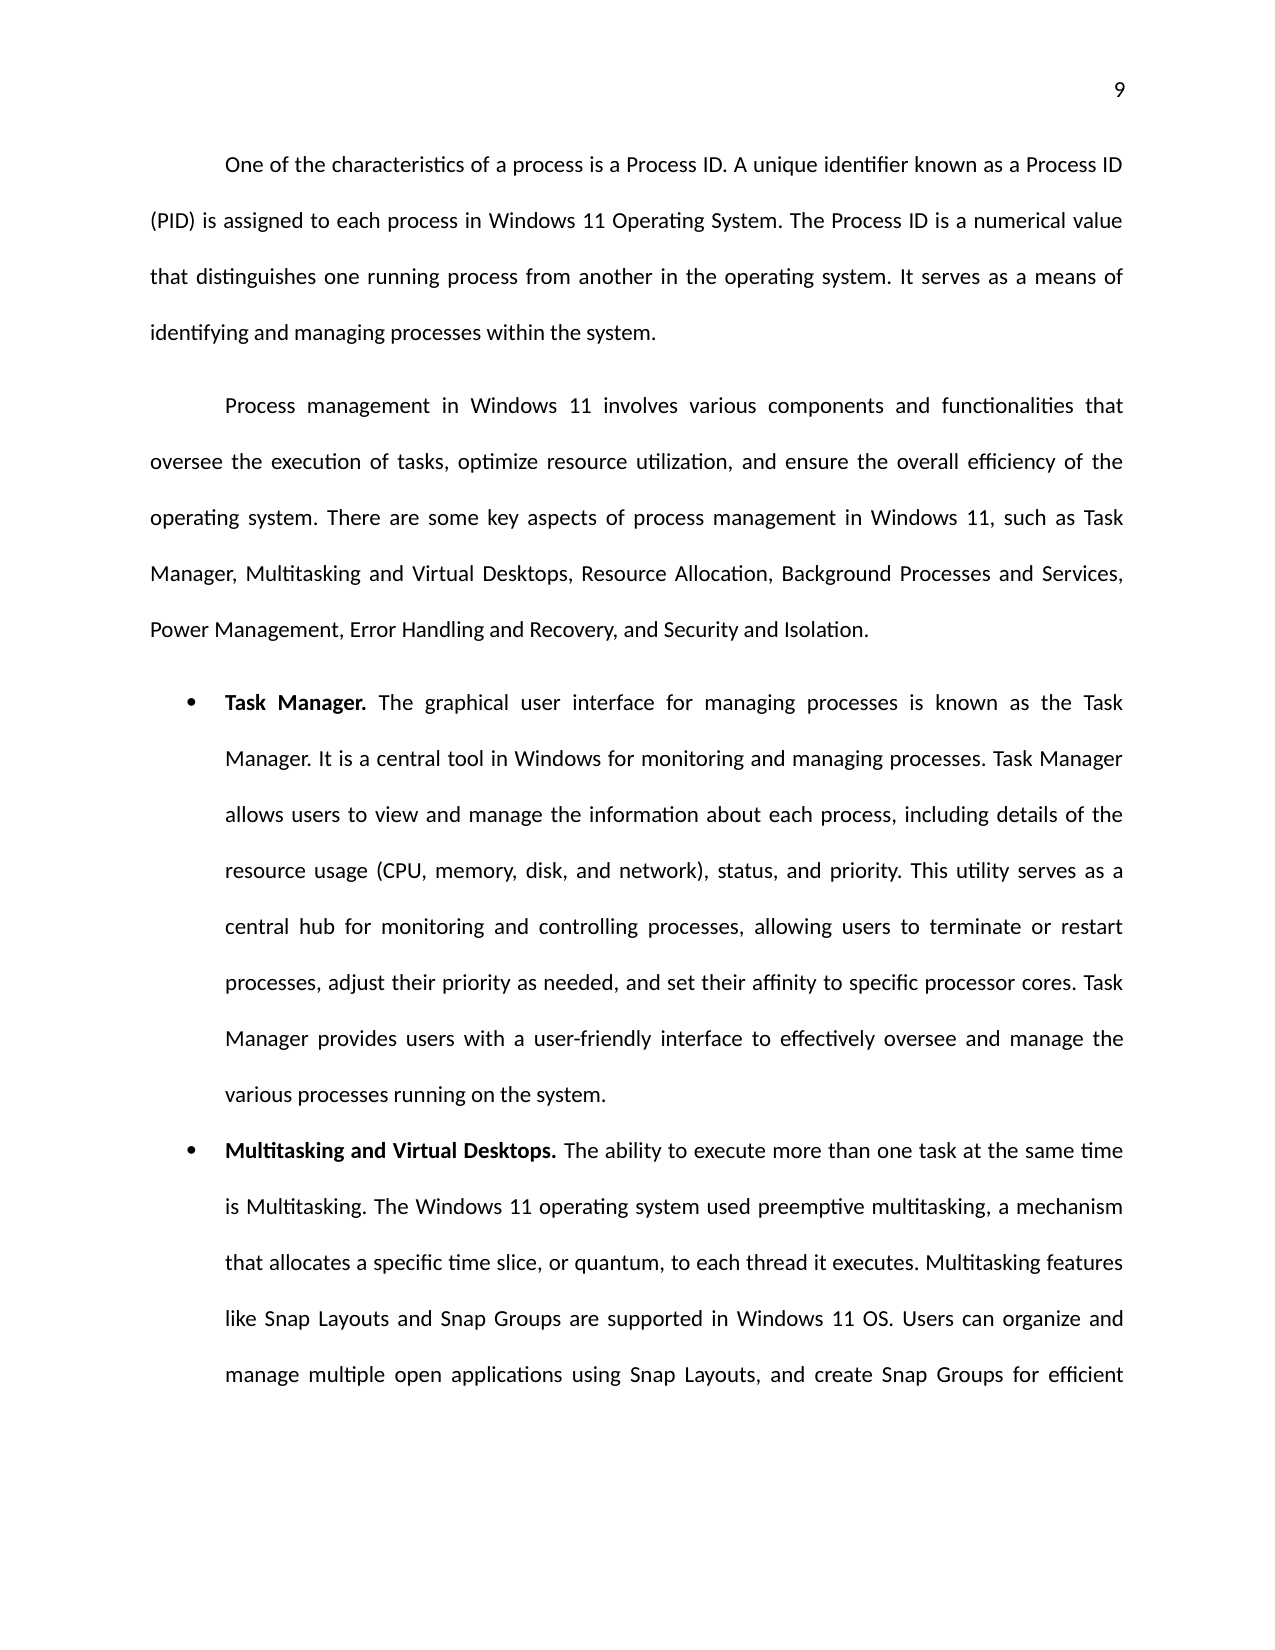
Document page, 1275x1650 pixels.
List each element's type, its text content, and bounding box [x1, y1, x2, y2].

text Process management in Windows 11 involves various components and functionalities that oversee the execution of tasks, optimize resource utilization, and ensure the overall efficiency of the operating system. There are some key aspects of process management in Windows 11, such as Task Manager, Multitasking and Virtual Desktops, Resource Allocation, Background Processes and Services, Power Management, Error Handling and Recovery, and Security and Isolation. [150, 391, 1125, 643]
text One of the characteristics of a process is a Process ID. A unique identifier known as a Process ID (PID) is assigned to each process in Windows 11 Operating System. The Process ID is a numerical value that distinguishes one running process from another in the operating system. It serves as a means of identifying and managing processes within the system. [150, 150, 1125, 346]
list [187, 1136, 1125, 1388]
list Task Manager. The graphical user interface for managing processes is known as the Task Manager. It is a central tool in Windows for monitoring and managing processes. Task Manager allows users to view and manage the information about each process, including details of the resource usage (CPU, memory, disk, and network), status, and priority. This utility serves as a central hub for monitoring and controlling processes, allowing users to terminate or restart processes, adjust their priority as needed, and set their affinity to specific processor cores. Task Manager provides users with a user-friendly interface to effectively oversee and manage the various processes running on the system. [187, 688, 1125, 1108]
